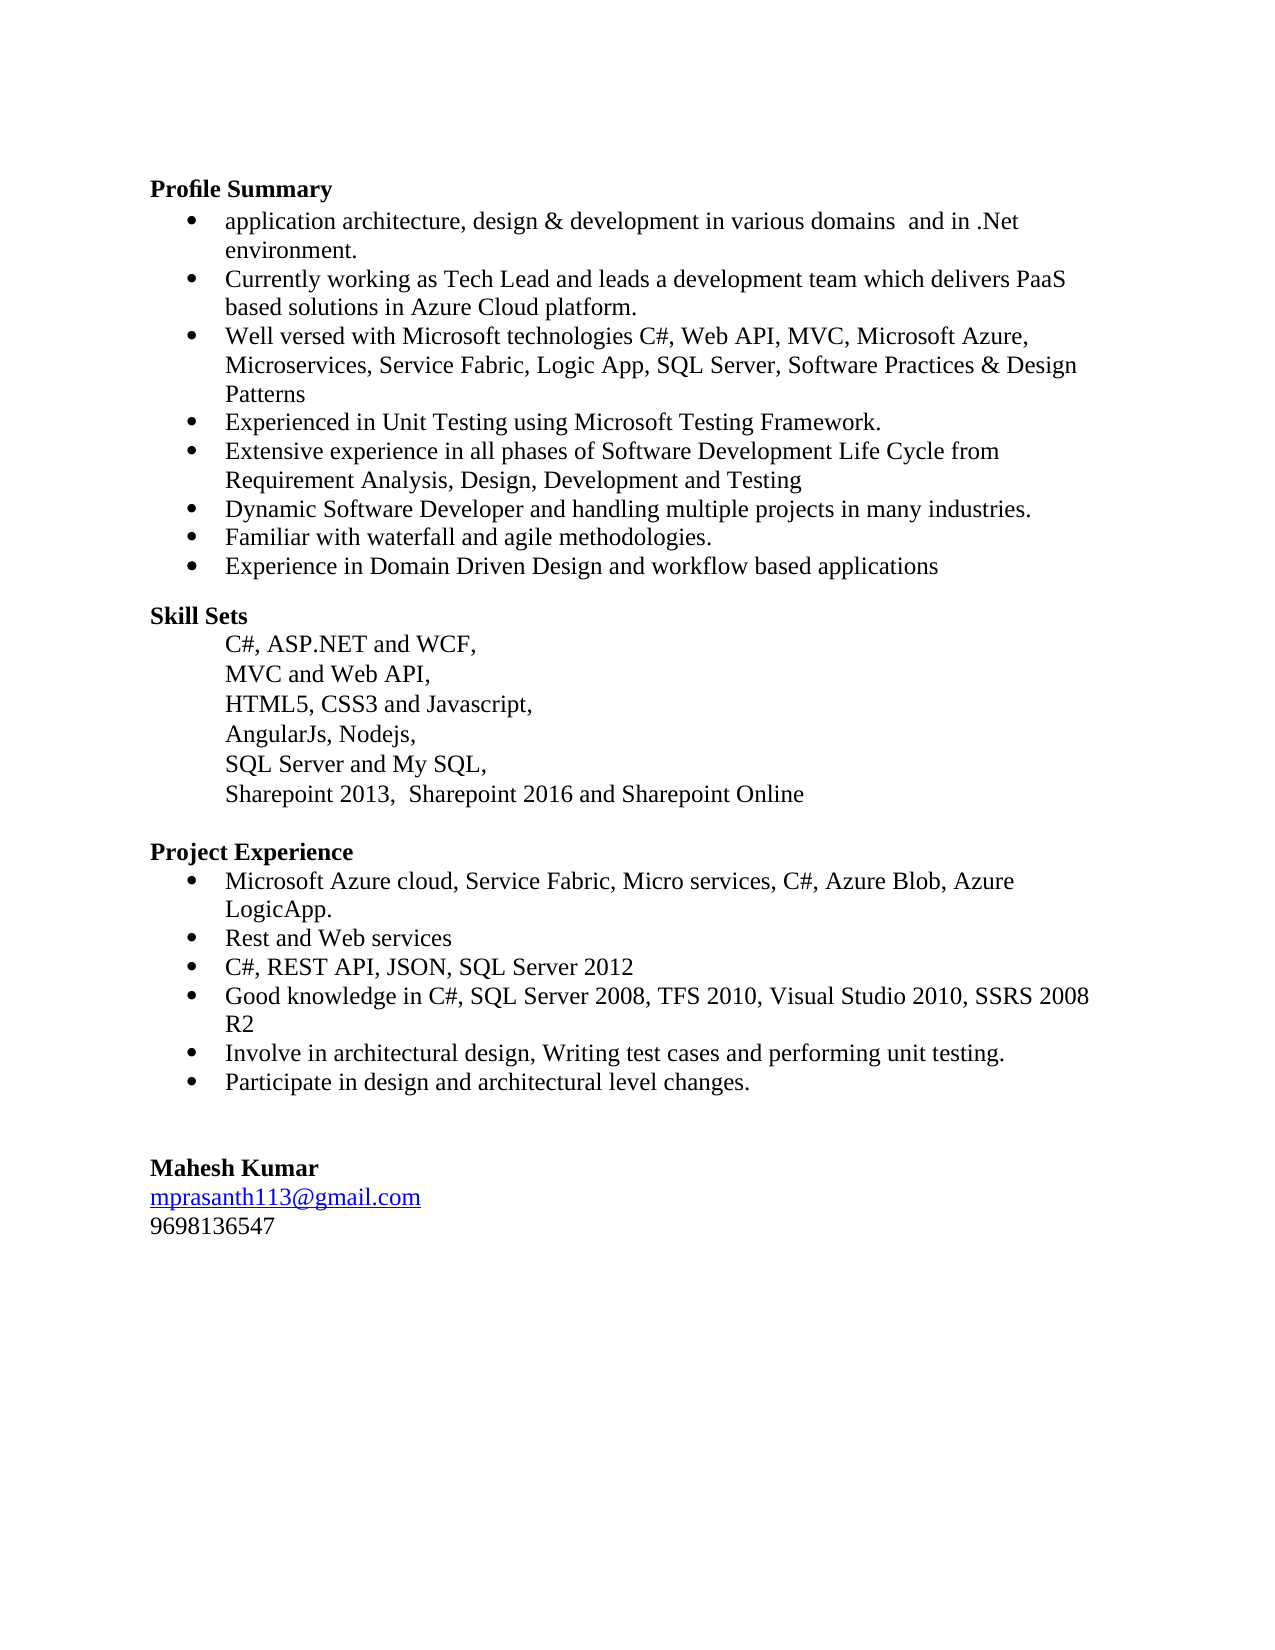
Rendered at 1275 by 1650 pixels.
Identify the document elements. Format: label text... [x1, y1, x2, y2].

list Currently working as Tech Lead and leads a development team which delivers PaaS based solutions in Azure Cloud platform. [187, 264, 1125, 321]
list C#, REST API, JSON, SQL Server 2012 [187, 952, 1125, 981]
text SQL Server and My SQL, [150, 749, 1127, 779]
list Rest and Web services [187, 923, 1125, 952]
text Mahesh Kumar [150, 1153, 1125, 1182]
list application architecture, design & development in various domains and in .Net environment. [187, 206, 1125, 264]
text 9698136547 [150, 1211, 1125, 1239]
text MVC and Web API, [150, 659, 1127, 689]
text Proﬁle Summary [150, 167, 1127, 206]
text AngularJs, Nodejs, [150, 719, 1127, 749]
list Good knowledge in C#, SQL Server 2008, TFS 2010, Visual Studio 2010, SSRS 2008 R2 [187, 981, 1125, 1038]
text Project Experience [150, 837, 1125, 866]
text Sharepoint 2013, Sharepoint 2016 and Sharepoint Online [150, 779, 1127, 809]
list Dynamic Software Developer and handling multiple projects in many industries. [187, 494, 1125, 522]
list Involve in architectural design, Writing test cases and performing unit testing. [187, 1038, 1125, 1067]
list Familiar with waterfall and agile methodologies. [187, 522, 1125, 551]
list Microsoft Azure cloud, Service Fabric, Micro services, C#, Azure Blob, Azure LogicApp. [187, 866, 1125, 923]
text mprasanth113@gmail.com [150, 1182, 1125, 1211]
list Experienced in Unit Testing using Microsoft Testing Framework. [187, 407, 1125, 436]
text Skill Sets [150, 601, 1125, 629]
list Well versed with Microsoft technologies C#, Web API, MVC, Microsoft Azure, Microservices, Service Fabric, Logic App, SQL Server, Software Practices & Design Patterns [187, 321, 1125, 407]
text C#, ASP.NET and WCF, [150, 629, 1127, 659]
list Experience in Domain Driven Design and workflow based applications [187, 551, 1125, 580]
list Extensive experience in all phases of Software Development Life Cycle from Requirement Analysis, Design, Development and Testing [187, 436, 1125, 494]
text HTML5, CSS3 and Javascript, [150, 689, 1127, 719]
list Participate in design and architectural level changes. [187, 1067, 1125, 1096]
